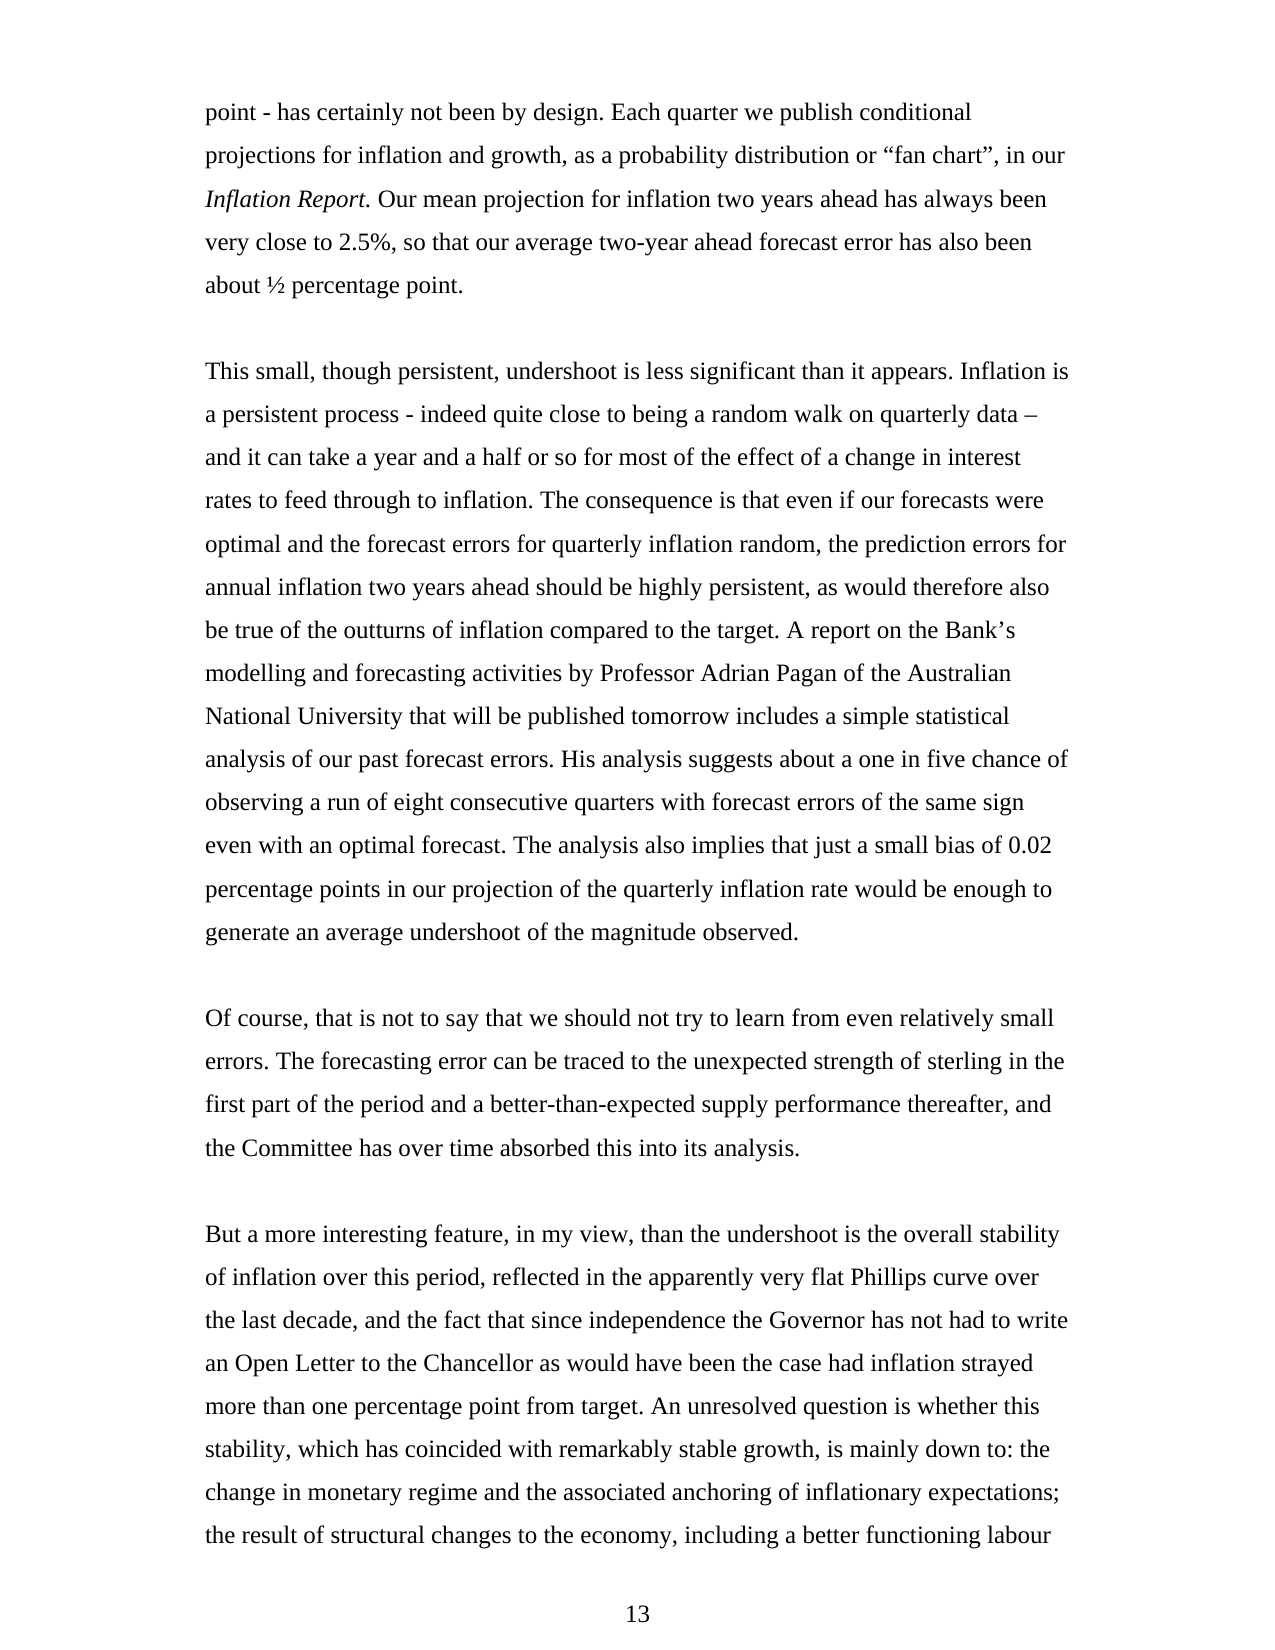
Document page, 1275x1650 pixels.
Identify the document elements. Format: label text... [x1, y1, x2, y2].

text Of course, that is not to say that we should not try to learn from even relatively small errors. The forecasting error can be traced to the unexpected strength of sterling in the first part of the period and a better-than-expected supply performance thereafter, and the Committee has over time absorbed this into its analysis. [205, 1003, 1067, 1161]
text But a more interesting feature, in my view, than the undershoot is the overall stability of inflation over this period, reflected in the apparently very flat Phillips curve over the last decade, and the fact that since independence the Governor has not had to write an Open Letter to the Chancellor as would have been the case had inflation strayed more than one percentage point from target. An unresolved question is whether this stability, which has coincided with remarkably stable growth, is mainly down to: the change in monetary regime and the associated anchoring of inflationary expectations; the result of structural changes to the economy, including a better functioning labour [205, 1219, 1070, 1549]
text This small, though persistent, undershoot is less significant than it appears. Inflation is a persistent process - indeed quite close to being a random walk on quarterly data – and it can take a year and a half or so for most of the effect of a change in interest rates to feed through to inflation. The consequence is that even if our forecasts were optimal and the forecast errors for quarterly inflation random, the prediction errors for annual inflation two years ahead should be highly persistent, as would therefore also be true of the outturns of inflation compared to the target. A report on the Bank’s modelling and forecasting activities by Professor Adrian Pagan of the Australian National University that will be published tomorrow includes a simple statistical analysis of our past forecast errors. His analysis suggests about a one in five chance of observing a run of eight consecutive quarters with forecast errors of the same sign even with an optimal forecast. The analysis also implies that just a small bias of 0.02 percentage points in our projection of the quarterly inflation rate would be enough to generate an average undershoot of the magnitude observed. [205, 356, 1070, 946]
text point - has certainly not been by design. Each quarter we publish conditional projections for inflation and growth, as a probability distribution or “fan chart”, in our Inflation Report. Our mean projection for inflation two years ahead has always been very close to 2.5%, so that our average two-year ahead forecast error has also been about ½ percentage point. [205, 97, 1067, 299]
